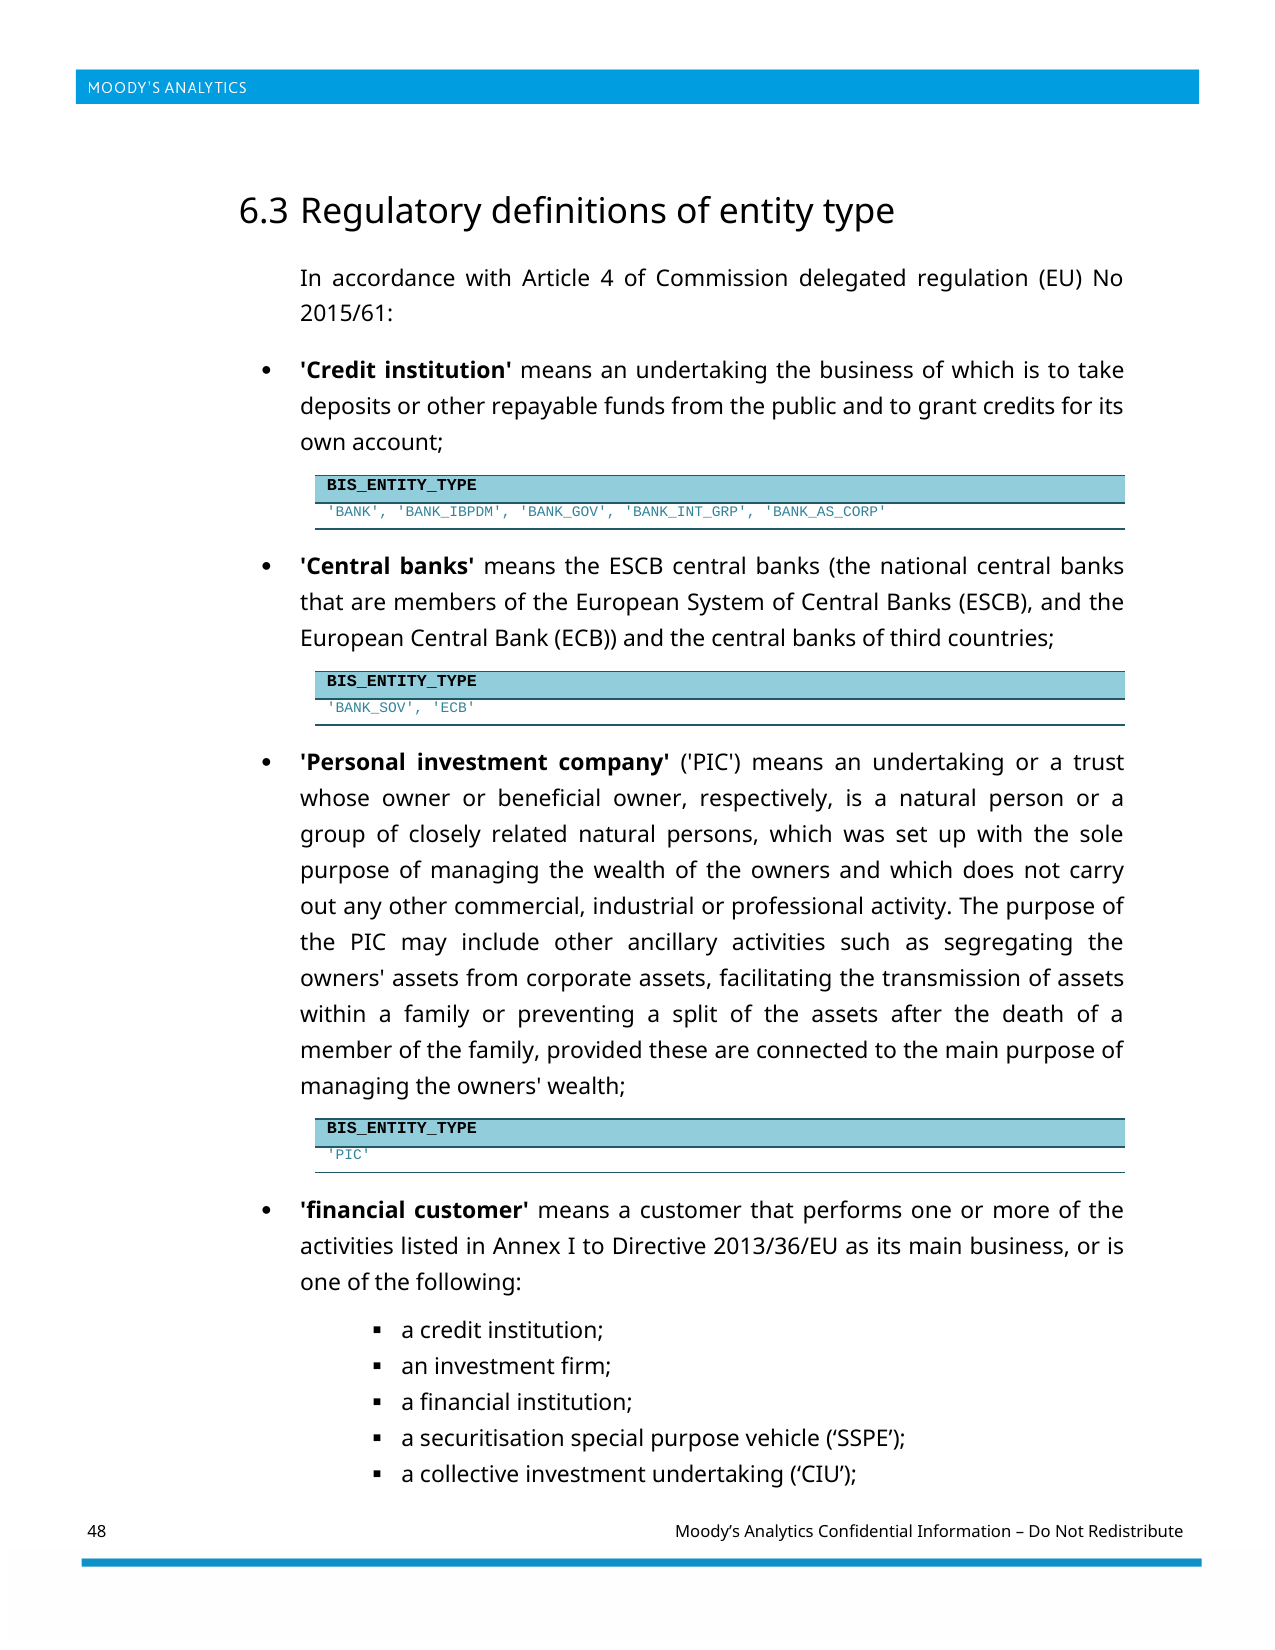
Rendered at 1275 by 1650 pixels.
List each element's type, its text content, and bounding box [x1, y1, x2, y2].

list a credit institution; [372, 1314, 1125, 1345]
list 'Credit institution' means an undertaking the business of which is to take deposits or other repayable funds from the public and to grant credits for its own account; [262, 354, 1125, 457]
list an investment firm; [372, 1350, 1125, 1381]
text In accordance with Article 4 of Commission delegated regulation (EU) No 2015/61: [300, 261, 1125, 329]
list a collective investment undertaking (‘CIU’); [372, 1458, 1125, 1489]
list 'Central banks' means the ESCB central banks (the national central banks that are members of the European System of Central Banks (ESCB), and the European Central Bank (ECB)) and the central banks of third countries; [262, 550, 1125, 653]
table_cell 'BANK', 'BANK_IBPDM', 'BANK_GOV', 'BANK_INT_GRP', 'BANK_AS_CORP' [315, 504, 1125, 528]
list a financial institution; [372, 1386, 1125, 1417]
list 'Personal investment company' ('PIC') means an undertaking or a trust whose owner or beneficial owner, respectively, is a natural person or a group of closely related natural persons, which was set up with the sole purpose of managing the wealth of the owners and which does not carry out any other commercial, industrial or professional activity. The purpose of the PIC may include other ancillary activities such as segregating the owners' assets from corporate assets, facilitating the transmission of assets within a family or preventing a split of the assets after the death of a member of the family, provided these are connected to the main purpose of managing the owners' wealth; [262, 746, 1125, 1101]
table_cell 'BANK_SOV', 'ECB' [315, 700, 1125, 724]
list a securitisation special purpose vehicle (‘SSPE’); [372, 1422, 1125, 1453]
subtitle Regulatory definitions of entity type [225, 185, 1125, 233]
picture [7, 1548, 1275, 1641]
table_cell 'PIC' [315, 1148, 1125, 1171]
table_header BIS_ENTITY_TYPE [315, 1120, 1125, 1146]
table_header BIS_ENTITY_TYPE [315, 672, 1125, 698]
list 'financial customer' means a customer that performs one or more of the activities listed in Annex I to Directive 2013/36/EU as its main business, or is one of the following: [262, 1194, 1125, 1297]
table_header BIS_ENTITY_TYPE [315, 476, 1125, 502]
